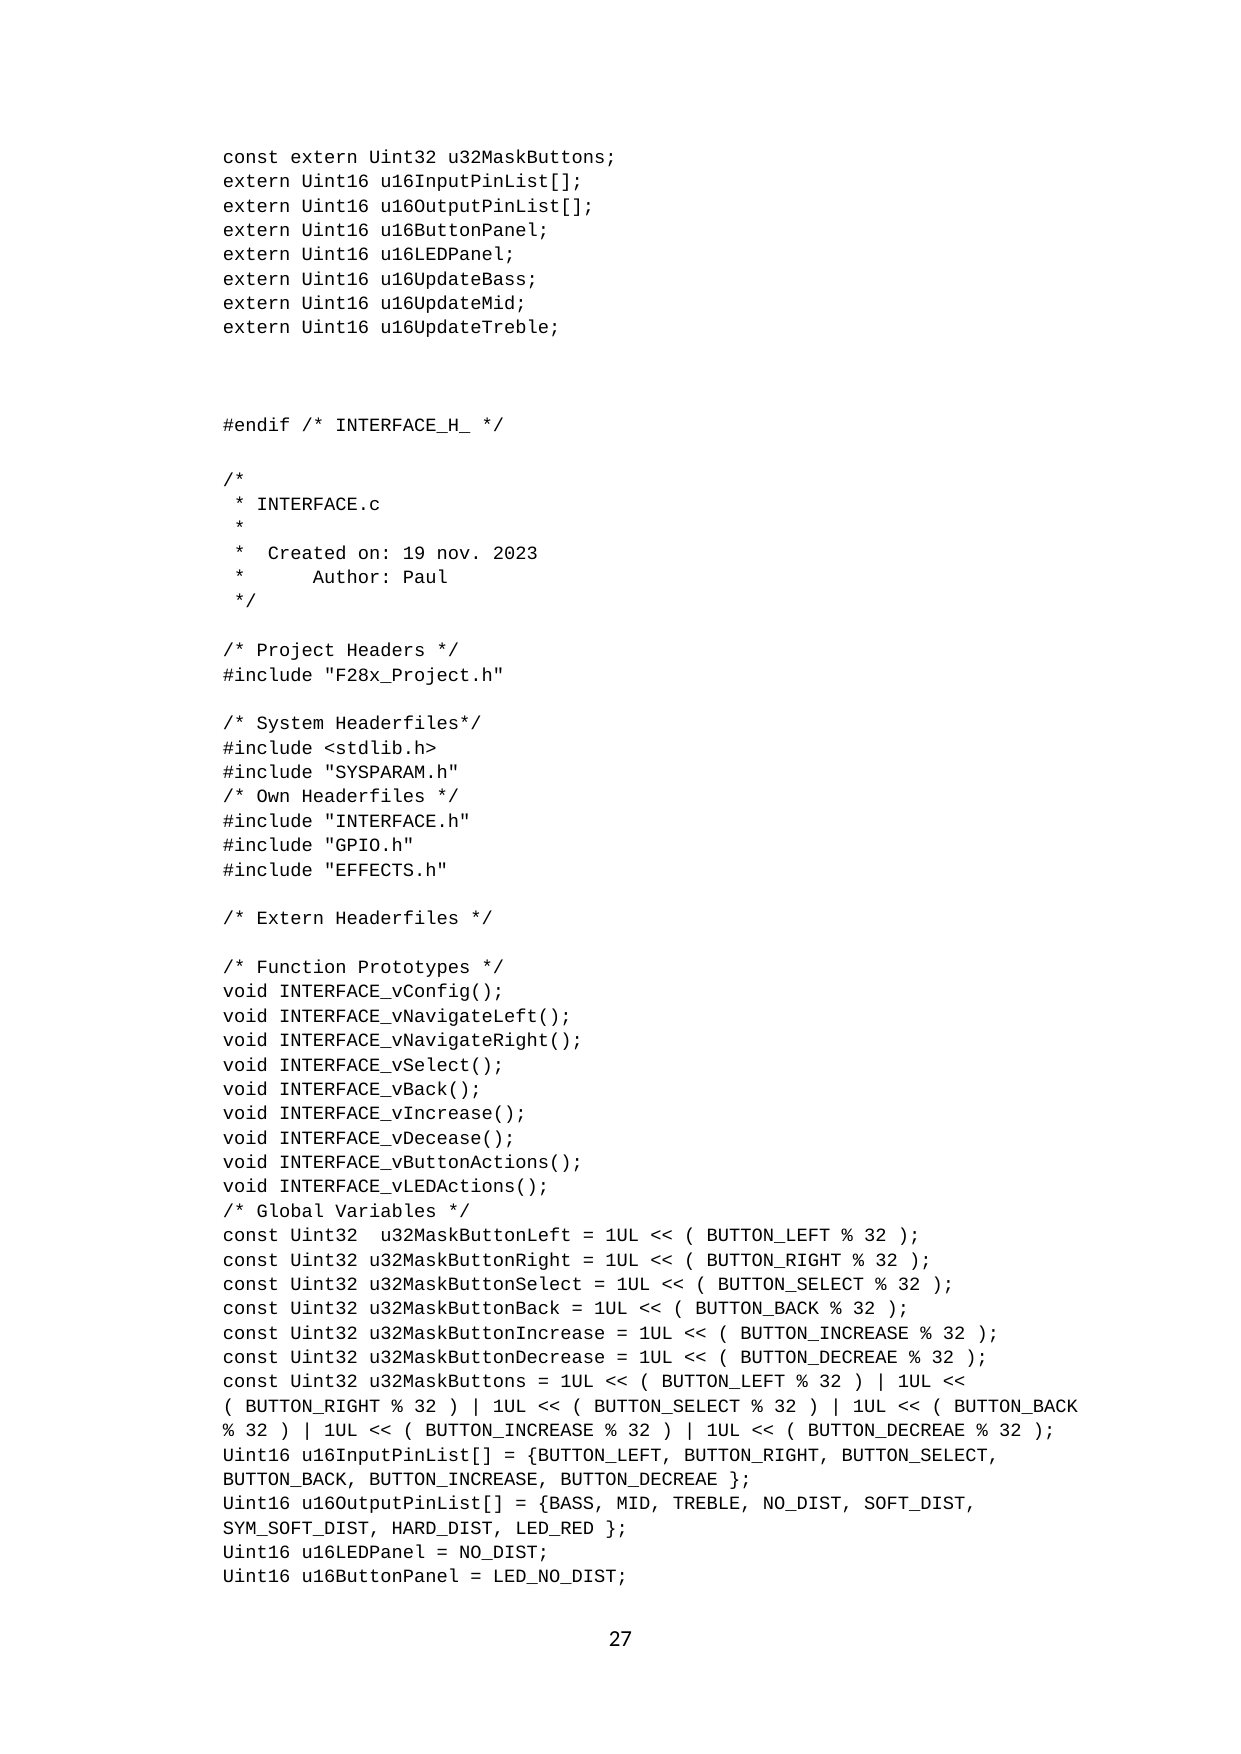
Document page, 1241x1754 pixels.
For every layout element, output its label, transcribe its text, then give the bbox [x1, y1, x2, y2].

list #include "GPIO.h" [223, 836, 1093, 857]
list * [223, 519, 1093, 540]
list void INTERFACE_vDecease(); [223, 1128, 1093, 1150]
list extern Uint16 u16LEDPanel; [223, 245, 1093, 266]
list /* Project Headers */ [223, 641, 1093, 662]
list const Uint32 u32MaskButtonDecrease = 1UL << ( BUTTON_DECREAE % 32 ); [223, 1348, 1093, 1369]
list /* [223, 470, 1093, 492]
list */ [223, 592, 1093, 613]
list #include "EFFECTS.h" [223, 860, 1093, 882]
list #include "F28x_Project.h" [223, 665, 1093, 687]
list const Uint32 u32MaskButtonIncrease = 1UL << ( BUTTON_INCREASE % 32 ); [223, 1323, 1093, 1345]
list const Uint32 u32MaskButtonLeft = 1UL << ( BUTTON_LEFT % 32 ); [223, 1226, 1093, 1247]
list const Uint32 u32MaskButtonBack = 1UL << ( BUTTON_BACK % 32 ); [223, 1299, 1093, 1320]
list #include "INTERFACE.h" [223, 812, 1093, 833]
list void INTERFACE_vNavigateRight(); [223, 1031, 1093, 1052]
list /* Extern Headerfiles */ [223, 909, 1093, 930]
list * Author: Paul [223, 568, 1093, 589]
list /* System Headerfiles*/ [223, 714, 1093, 735]
list void INTERFACE_vSelect(); [223, 1055, 1093, 1077]
list Uint16 u16LEDPanel = NO_DIST; [223, 1543, 1093, 1564]
list #include <stdlib.h> [223, 738, 1093, 760]
list * INTERFACE.c [223, 495, 1093, 516]
list void INTERFACE_vNavigateLeft(); [223, 1007, 1093, 1028]
list extern Uint16 u16InputPinList[]; [223, 172, 1093, 193]
list extern Uint16 u16UpdateBass; [223, 269, 1093, 291]
list Uint16 u16ButtonPanel = LED_NO_DIST; [223, 1567, 1093, 1588]
list /* Function Prototypes */ [223, 958, 1093, 979]
list void INTERFACE_vLEDActions(); [223, 1177, 1093, 1198]
list void INTERFACE_vButtonActions(); [223, 1153, 1093, 1174]
list extern Uint16 u16ButtonPanel; [223, 221, 1093, 242]
list const Uint32 u32MaskButtonSelect = 1UL << ( BUTTON_SELECT % 32 ); [223, 1275, 1093, 1296]
list const Uint32 u32MaskButtons = 1UL << ( BUTTON_LEFT % 32 ) | 1UL << ( BUTTON_RIGHT % 32 ) | 1UL << ( BUTTON_SELECT % 32 ) | 1UL << ( BUTTON_BACK % 32 ) | 1UL << ( BUTTON_INCREASE % 32 ) | 1UL << ( BUTTON_DECREAE % 32 ); [223, 1372, 1093, 1442]
list extern Uint16 u16UpdateMid; [223, 294, 1093, 315]
list #endif /* INTERFACE_H_ */ [223, 416, 1093, 437]
list #include "SYSPARAM.h" [223, 763, 1093, 784]
list Uint16 u16OutputPinList[] = {BASS, MID, TREBLE, NO_DIST, SOFT_DIST, SYM_SOFT_DIST, HARD_DIST, LED_RED }; [223, 1494, 1093, 1540]
list /* Global Variables */ [223, 1202, 1093, 1223]
list Uint16 u16InputPinList[] = {BUTTON_LEFT, BUTTON_RIGHT, BUTTON_SELECT, BUTTON_BACK, BUTTON_INCREASE, BUTTON_DECREAE }; [223, 1445, 1093, 1491]
list /* Own Headerfiles */ [223, 787, 1093, 808]
list extern Uint16 u16OutputPinList[]; [223, 196, 1093, 218]
list void INTERFACE_vIncrease(); [223, 1104, 1093, 1125]
list const Uint32 u32MaskButtonRight = 1UL << ( BUTTON_RIGHT % 32 ); [223, 1250, 1093, 1272]
list * Created on: 19 nov. 2023 [223, 543, 1093, 565]
list void INTERFACE_vConfig(); [223, 982, 1093, 1003]
list extern Uint16 u16UpdateTreble; [223, 318, 1093, 339]
list const extern Uint32 u32MaskButtons; [223, 148, 1093, 169]
list void INTERFACE_vBack(); [223, 1080, 1093, 1101]
